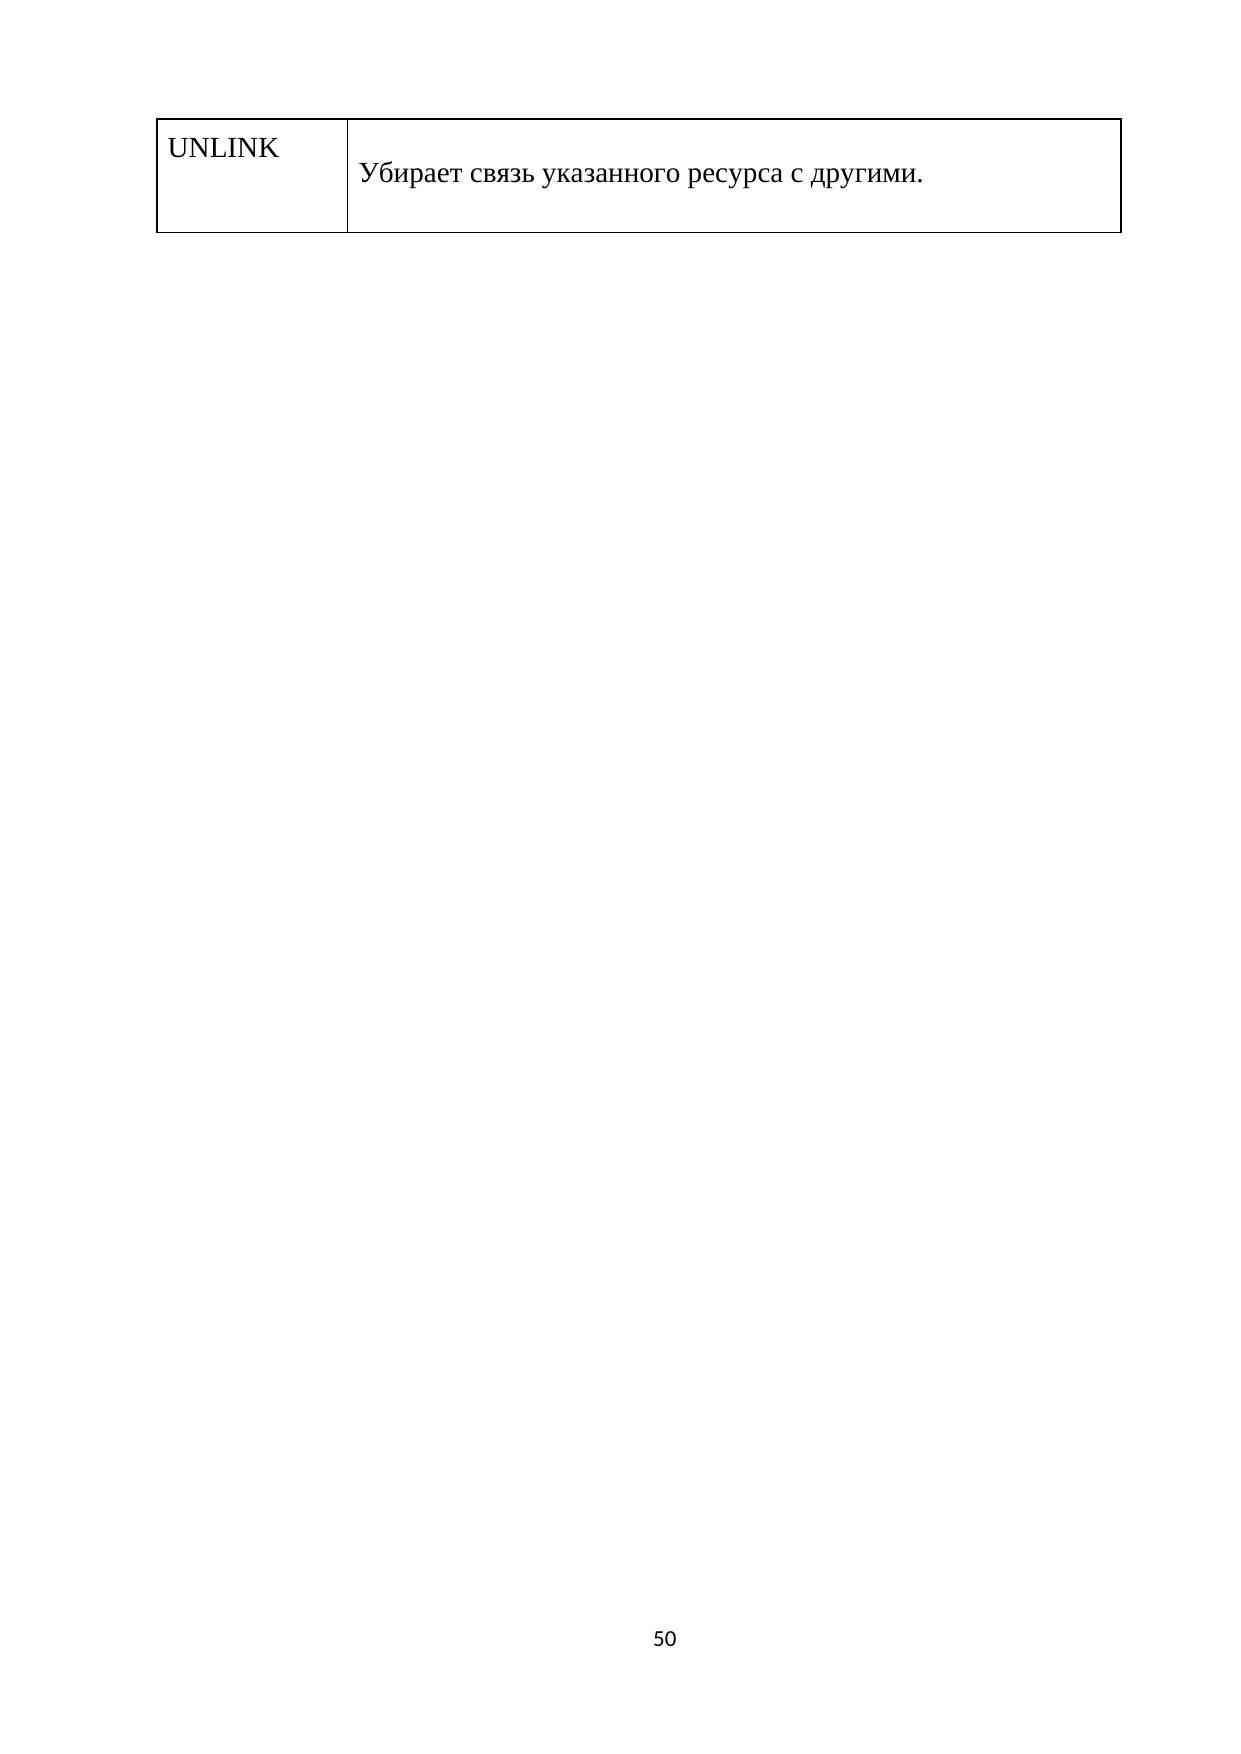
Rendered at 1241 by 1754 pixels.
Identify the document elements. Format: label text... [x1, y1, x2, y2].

table_cell UNLINK [158, 120, 347, 232]
table_cell Убирает связь указанного ресурса с другими. [348, 120, 1120, 232]
